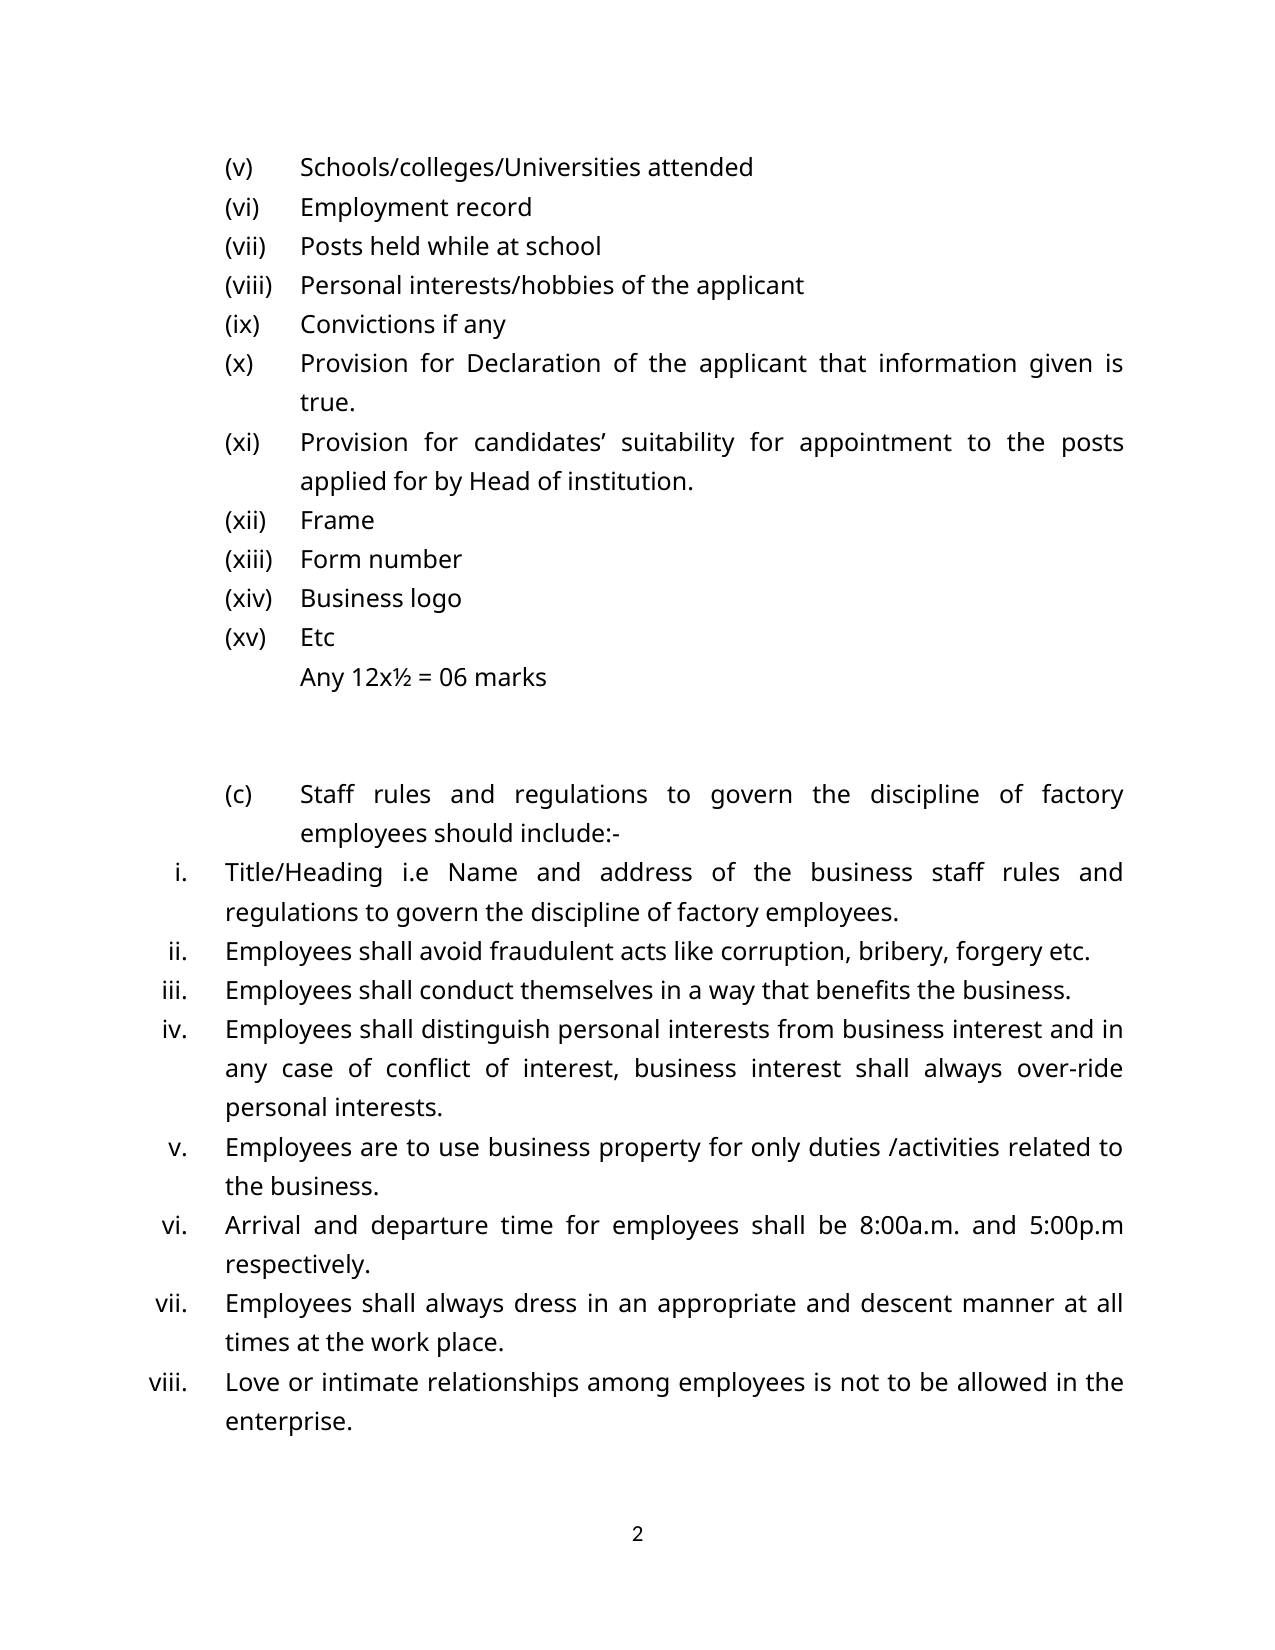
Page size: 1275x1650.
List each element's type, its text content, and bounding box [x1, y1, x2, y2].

list Employees shall avoid fraudulent acts like corruption, bribery, forgery etc. [187, 933, 1125, 967]
list Employees shall always dress in an appropriate and descent manner at all times at the work place. [187, 1286, 1125, 1359]
list Personal interests/hobbies of the applicant [225, 267, 1125, 302]
list Convictions if any [225, 307, 1125, 341]
list Employees are to use business property for only duties /activities related to the business. [187, 1129, 1125, 1202]
text Any 12x½ = 06 marks [225, 659, 1125, 693]
list Provision for candidates’ suitability for appointment to the posts applied for by Head of institution. [225, 424, 1125, 497]
list Form number [225, 542, 1125, 576]
list Schools/colleges/Universities attended [225, 150, 1125, 184]
list Employment record [225, 189, 1125, 223]
list Love or intimate relationships among employees is not to be allowed in the enterprise. [187, 1364, 1125, 1437]
list Business logo [225, 581, 1125, 615]
list Frame [225, 502, 1125, 537]
list Provision for Declaration of the applicant that information given is true. [225, 346, 1125, 419]
list Etc [225, 620, 1125, 654]
list Arrival and departure time for employees shall be 8:00a.m. and 5:00p.m respectively. [187, 1207, 1125, 1281]
text (c) Staff rules and regulations to govern the discipline of factory employees should include:- [225, 777, 1125, 850]
list Posts held while at school [225, 228, 1125, 262]
list Employees shall conduct themselves in a way that benefits the business. [187, 972, 1125, 1007]
list Title/Heading i.e Name and address of the business staff rules and regulations to govern the discipline of factory employees. [187, 855, 1125, 928]
list Employees shall distinguish personal interests from business interest and in any case of conflict of interest, business interest shall always over-ride personal interests. [187, 1012, 1125, 1124]
